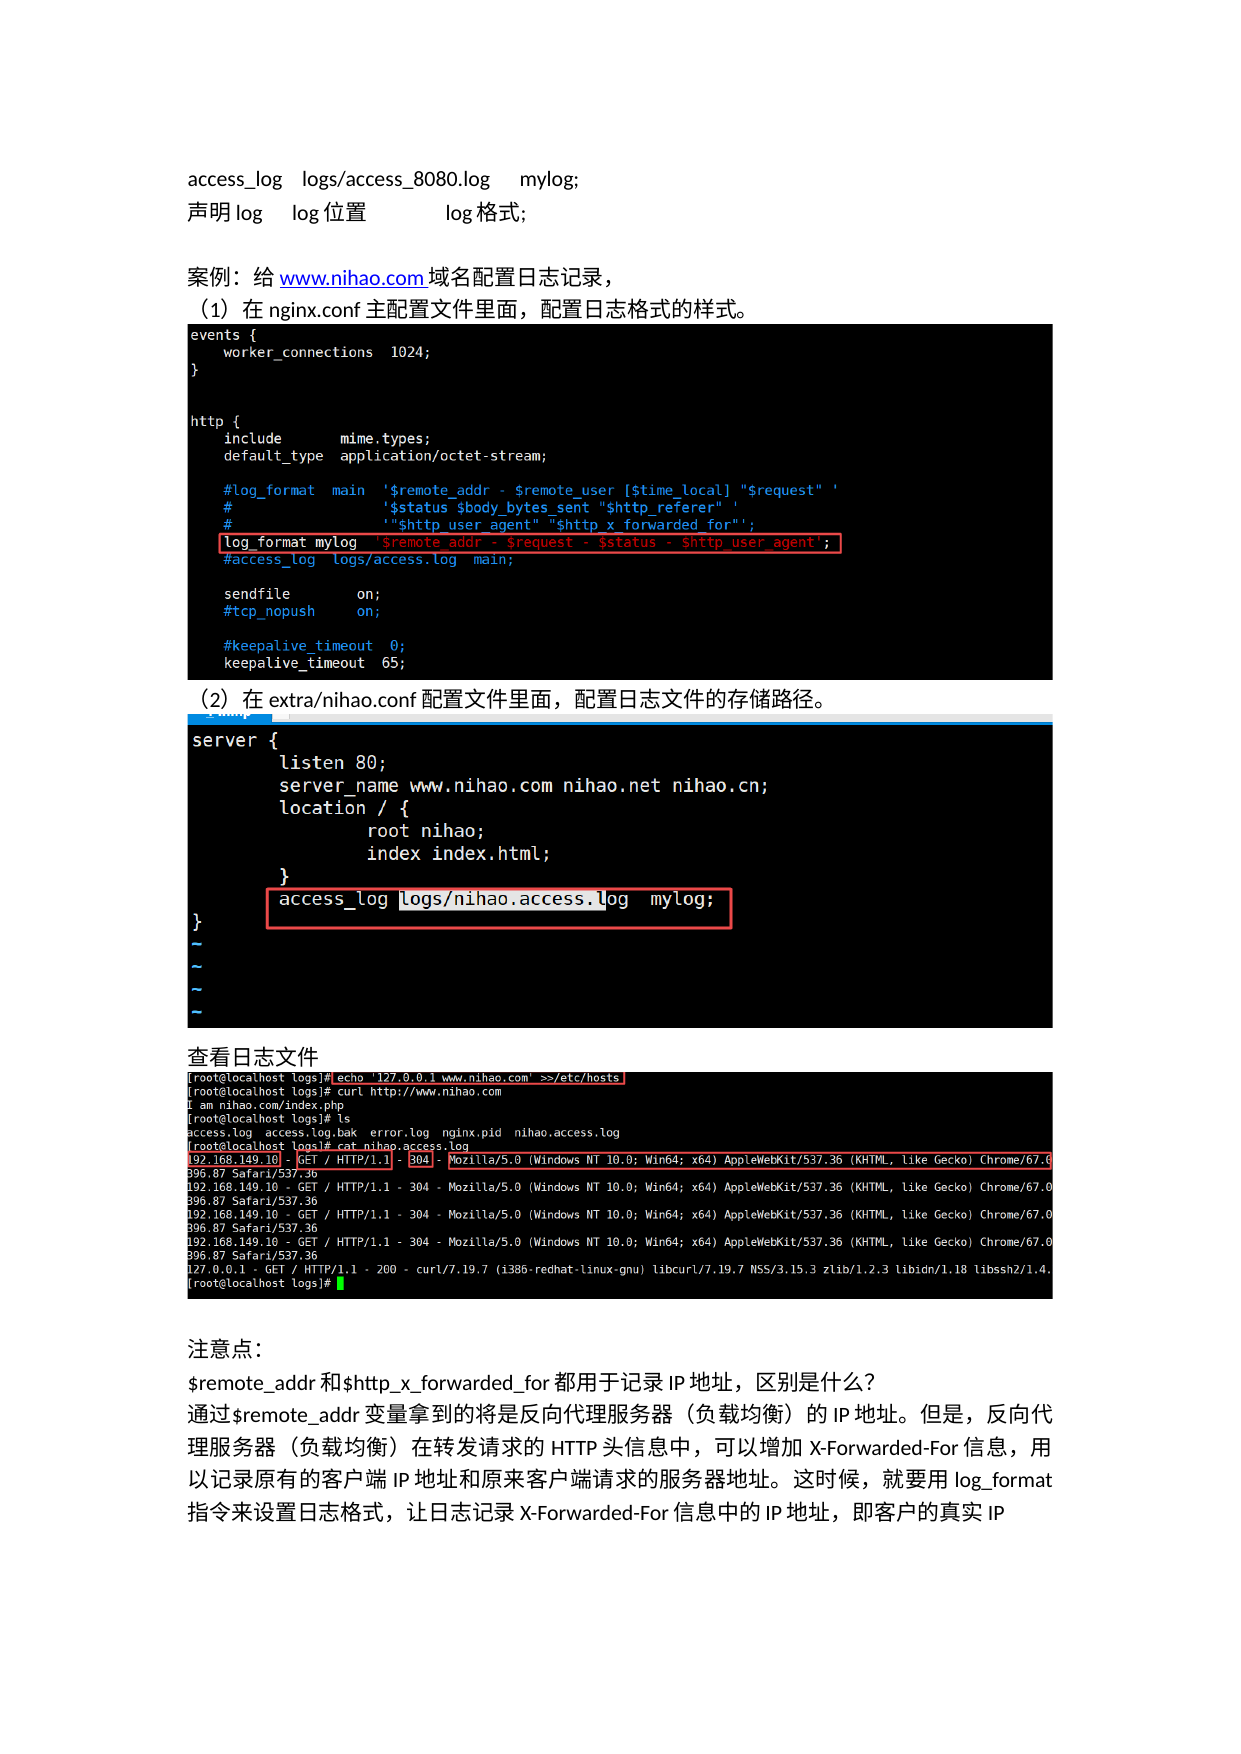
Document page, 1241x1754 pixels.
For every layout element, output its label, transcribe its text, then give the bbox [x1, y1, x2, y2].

picture [187, 324, 1053, 680]
text 声明log log位置 log格式; [187, 194, 1053, 227]
text 案例：给www.nihao.com域名配置日志记录， [187, 259, 1053, 292]
picture [187, 714, 1053, 1028]
text （1）在nginx.conf主配置文件里面，配置日志格式的样式。 [187, 292, 1053, 324]
text $remote_addr和$http_x_forwarded_for都用于记录IP地址，区别是什么？ [187, 1364, 1053, 1397]
text 查看日志文件 [187, 1039, 1053, 1072]
text （2）在extra/nihao.conf配置文件里面，配置日志文件的存储路径。 [187, 682, 1053, 714]
text 通过$remote_addr变量拿到的将是反向代理服务器（负载均衡）的IP地址。但是，反向代理服务器（负载均衡）在转发请求的HTTP头信息中，可以增加 X-Forwarded-For信息，用以记录原有的客户端IP地址和原来客户端请求的服务器地址。这时候，就要用log_format 指令来设置日志格式，让日志记录X-Forwarded-For信息中的IP地址，即客户的真实IP [187, 1397, 1053, 1527]
picture [187, 1072, 1053, 1299]
text access_log logs/access_8080.log mylog; [187, 162, 1053, 194]
text 注意点： [187, 1332, 1053, 1364]
